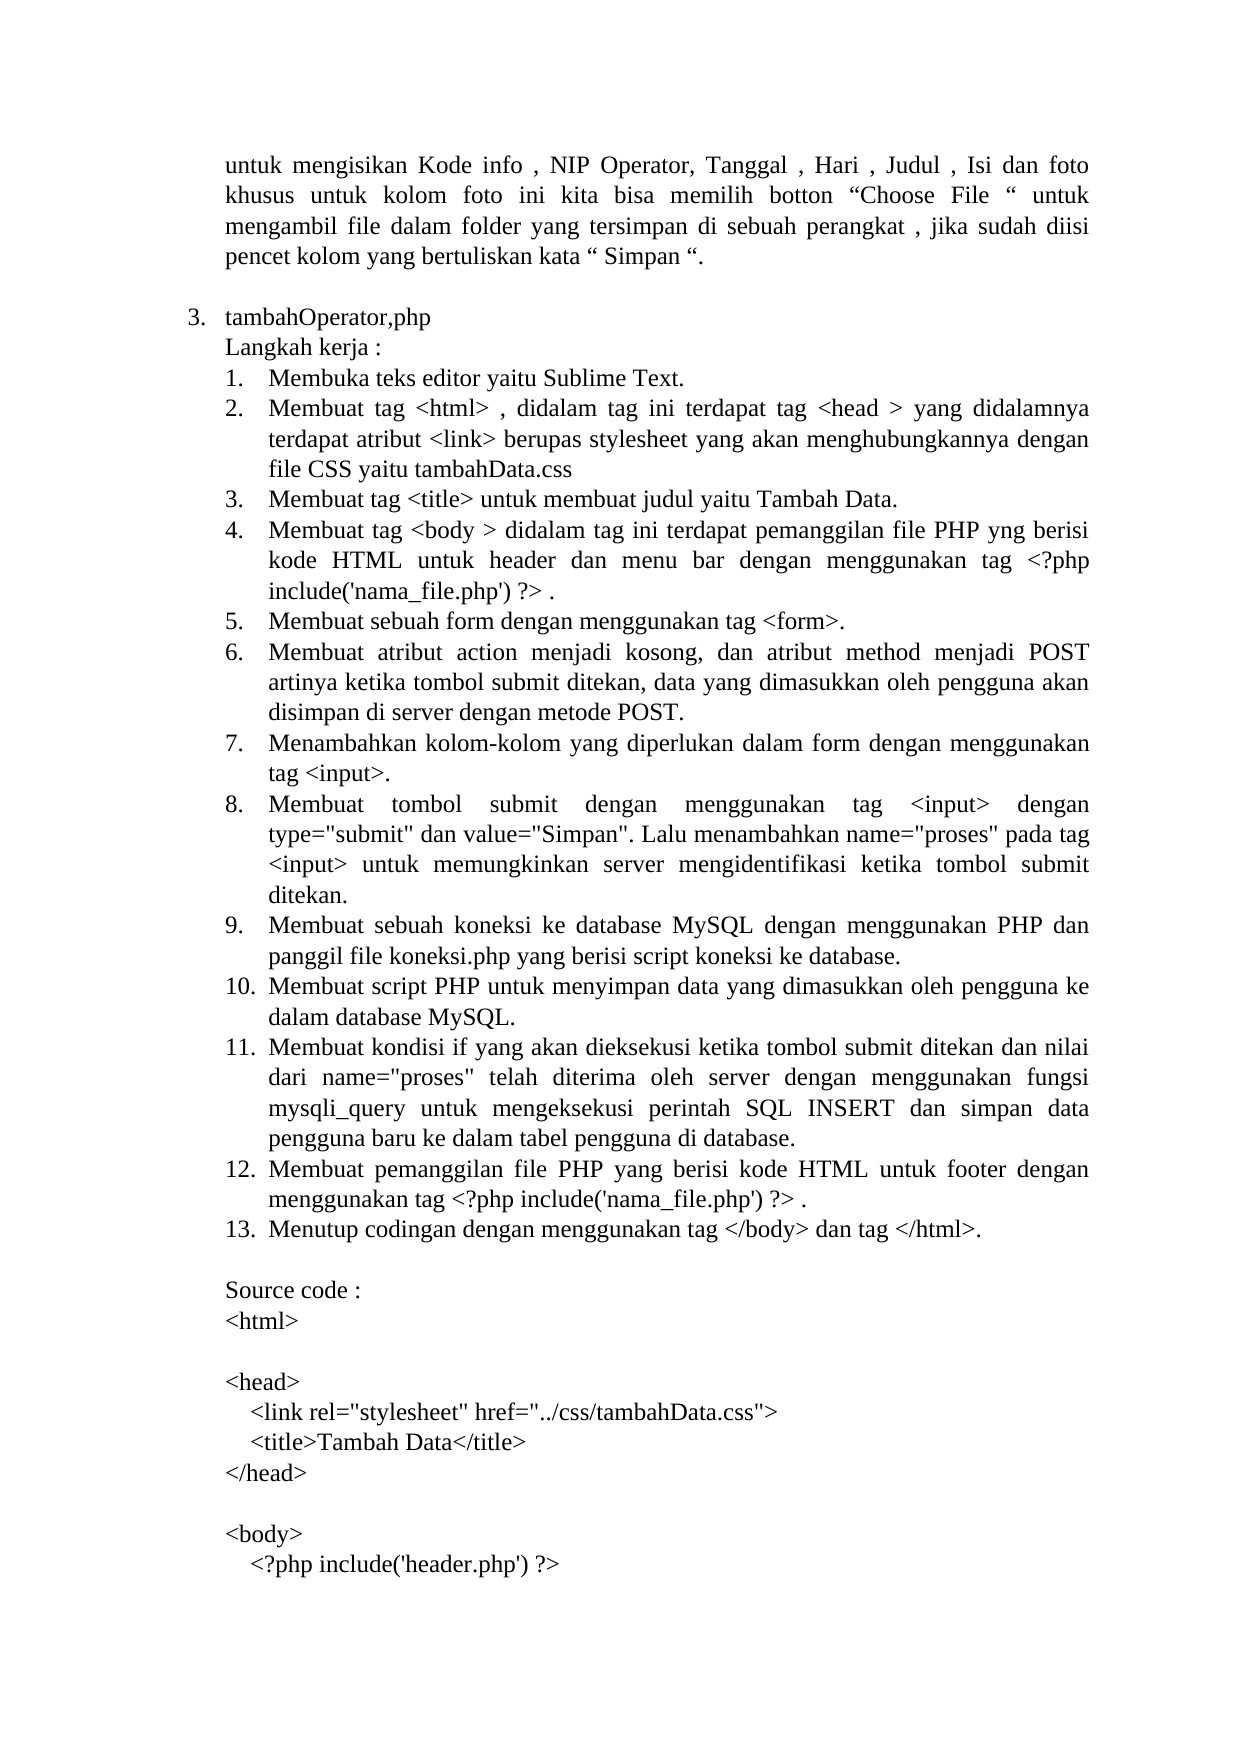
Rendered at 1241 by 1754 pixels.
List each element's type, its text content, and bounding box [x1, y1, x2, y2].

list 12. Membuat pemanggilan file PHP yang berisi kode HTML untuk footer dengan menggunakan tag <?php include('nama_file.php') ?> . [225, 1154, 1090, 1213]
list Source code : [225, 1275, 1090, 1304]
list 11. Membuat kondisi if yang akan dieksekusi ketika tombol submit ditekan dan nilai dari name="proses" telah diterima oleh server dengan menggunakan fungsi mysqli_query untuk mengeksekusi perintah SQL INSERT dan simpan data pengguna baru ke dalam tabel pengguna di database. [225, 1032, 1090, 1152]
list 10. Membuat script PHP untuk menyimpan data yang dimasukkan oleh pengguna ke dalam database MySQL. [225, 971, 1090, 1030]
list <html> [225, 1306, 1090, 1334]
list <body> [225, 1519, 1090, 1547]
list 9. Membuat sebuah koneksi ke database MySQL dengan menggunakan PHP dan panggil file koneksi.php yang berisi script koneksi ke database. [225, 910, 1090, 969]
list <title>Tambah Data</title> [225, 1427, 1090, 1456]
list 8. Membuat tombol submit dengan menggunakan tag <input> dengan type="submit" dan value="Simpan". Lalu menambahkan name="proses" pada tag <input> untuk memungkinkan server mengidentifikasi ketika tombol submit ditekan. [225, 789, 1090, 909]
list <?php include('header.php') ?> [225, 1549, 1090, 1578]
list 6. Membuat atribut action menjadi kosong, dan atribut method menjadi POST artinya ketika tombol submit ditekan, data yang dimasukkan oleh pengguna akan disimpan di server dengan metode POST. [225, 637, 1090, 726]
list <link rel="stylesheet" href="../css/tambahData.css"> [225, 1397, 1090, 1426]
list 2. Membuat tag <html> , didalam tag ini terdapat tag <head > yang didalamnya terdapat atribut <link> berupas stylesheet yang akan menghubungkannya dengan file CSS yaitu tambahData.css [225, 393, 1090, 483]
list 3. Membuat tag <title> untuk membuat judul yaitu Tambah Data. [225, 484, 1090, 513]
list 4. Membuat tag <body > didalam tag ini terdapat pemanggilan file PHP yng berisi kode HTML untuk header dan menu bar dengan menggunakan tag <?php include('nama_file.php') ?> . [225, 515, 1090, 604]
list 5. Membuat sebuah form dengan menggunakan tag <form>. [225, 606, 1090, 635]
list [225, 150, 1090, 270]
list 7. Menambahkan kolom-kolom yang diperlukan dalam form dengan menggunakan tag <input>. [225, 728, 1090, 787]
list 13. Menutup codingan dengan menggunakan tag </body> dan tag </html>. [225, 1214, 1090, 1243]
list Langkah kerja : [225, 332, 1090, 361]
list tambahOperator,php [187, 302, 1090, 331]
list 1. Membuka teks editor yaitu Sublime Text. [225, 363, 1090, 392]
list </head> [225, 1458, 1090, 1487]
list <head> [225, 1367, 1090, 1395]
